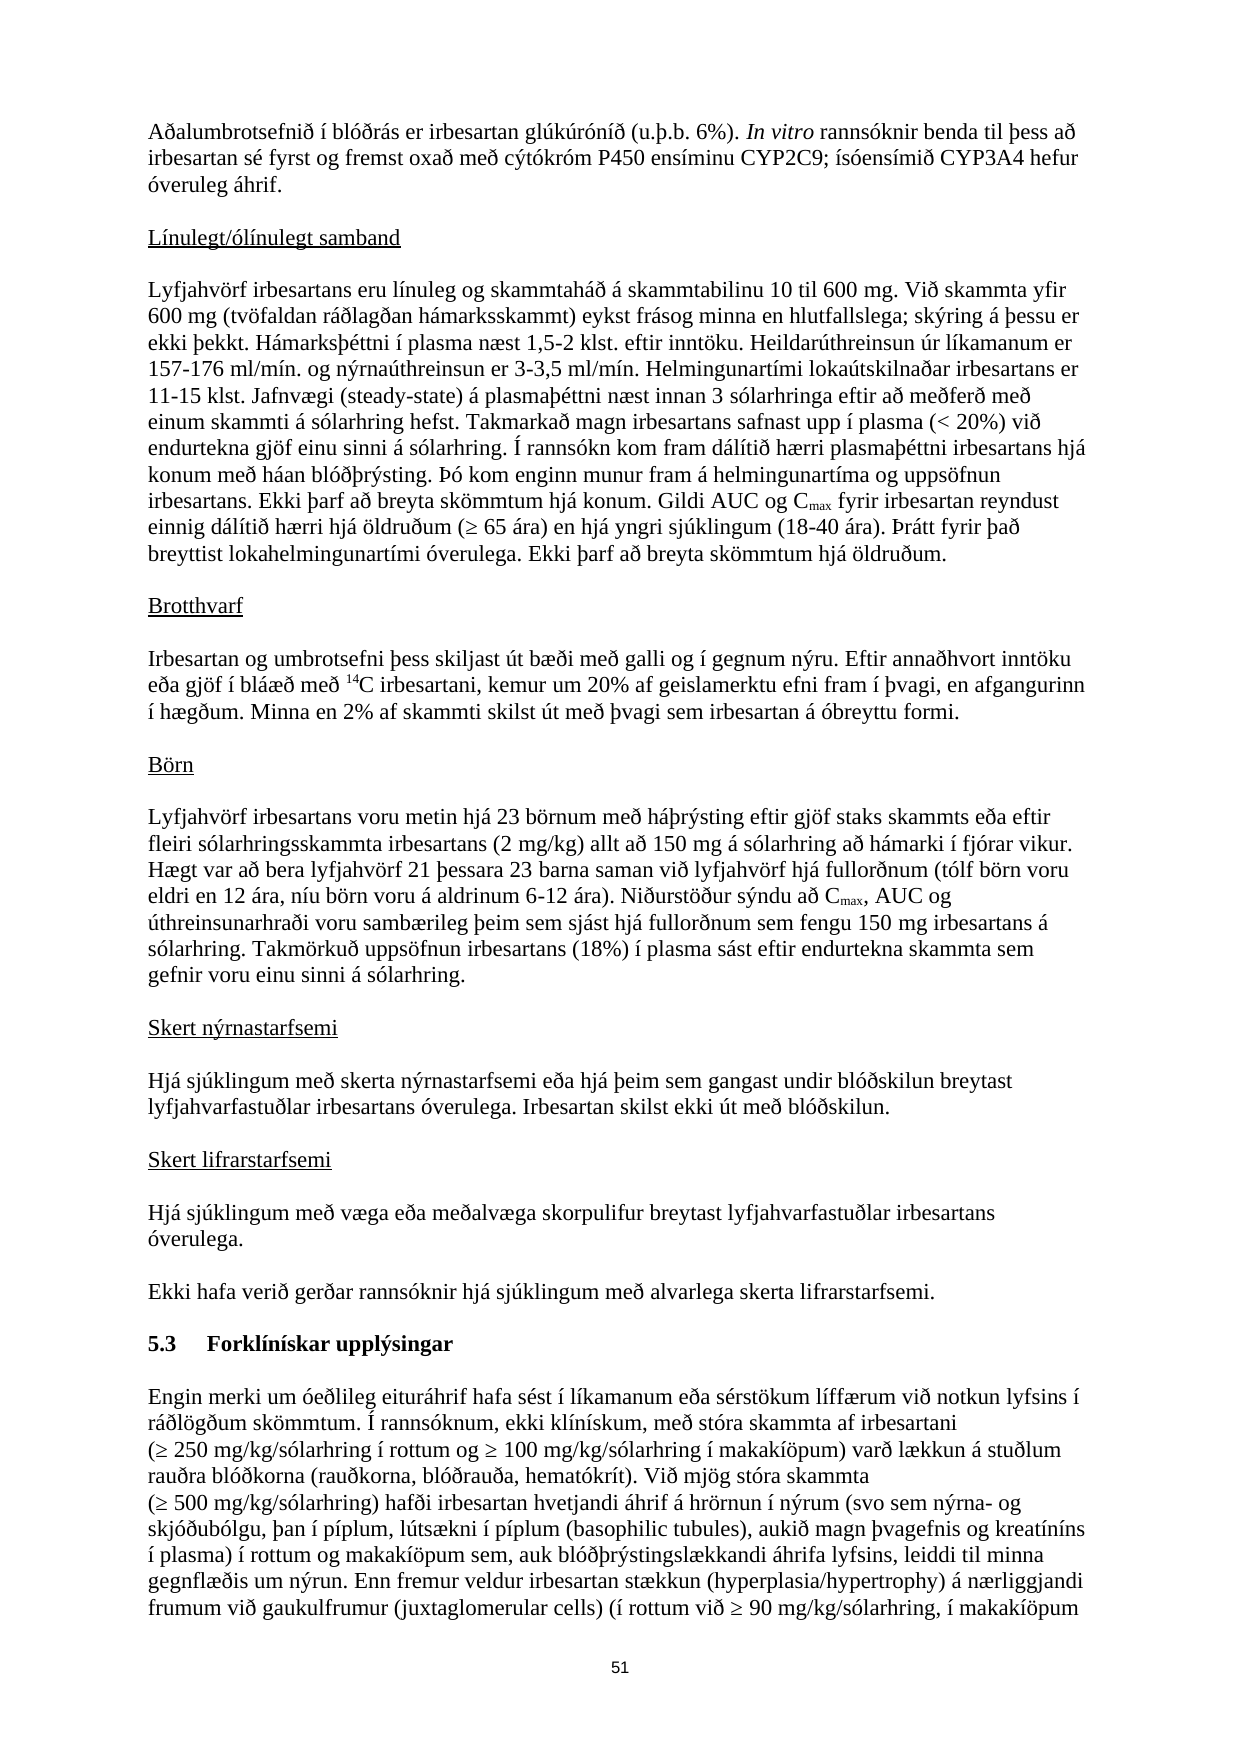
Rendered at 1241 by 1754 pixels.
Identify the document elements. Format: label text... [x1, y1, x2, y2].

text Ekki hafa verið gerðar rannsóknir hjá sjúklingum með alvarlega skerta lifrarstarfsemi. [148, 1278, 1093, 1304]
text Línulegt/ólínulegt samband [148, 223, 1093, 250]
text Hjá sjúklingum með skerta nýrnastarfsemi eða hjá þeim sem gangast undir blóðskilun breytast lyfjahvarfastuðlar irbesartans óverulega. Irbesartan skilst ekki út með blóðskilun. [148, 1067, 1093, 1119]
text Börn [148, 751, 1093, 777]
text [148, 118, 1093, 197]
text Hjá sjúklingum með væga eða meðalvæga skorpulifur breytast lyfjahvarfastuðlar irbesartans óverulega. [148, 1199, 1093, 1251]
text Lyfjahvörf irbesartans voru metin hjá 23 börnum með háþrýsting eftir gjöf staks skammts eða eftir fleiri sólarhringsskammta irbesartans (2 mg/kg) allt að 150 mg á sólarhring að hámarki í fjórar vikur. Hægt var að bera lyfjahvörf 21 þessara 23 barna saman við lyfjahvörf hjá fullorðnum (tólf börn voru eldri en 12 ára, níu börn voru á aldrinum 6-12 ára). Niðurstöður sýndu að Cmax, AUC og úthreinsunarhraði voru sambærileg þeim sem sjást hjá fullorðnum sem fengu 150 mg irbesartans á sólarhring. Takmörkuð uppsöfnun irbesartans (18%) í plasma sást eftir endurtekna skammta sem gefnir voru einu sinni á sólarhring. [148, 803, 1093, 988]
text Irbesartan og umbrotsefni þess skiljast út bæði með galli og í gegnum nýru. Eftir annaðhvort inntöku eða gjöf í bláæð með 14C irbesartani, kemur um 20% af geislamerktu efni fram í þvagi, en afgangurinn í hægðum. Minna en 2% af skammti skilst út með þvagi sem irbesartan á óbreyttu formi. [148, 645, 1093, 724]
subtitle 5.3 Forklínískar upplýsingar [148, 1330, 1093, 1357]
text Brotthvarf [148, 592, 1093, 619]
text Skert nýrnastarfsemi [148, 1014, 1093, 1041]
text Lyfjahvörf irbesartans eru línuleg og skammtaháð á skammtabilinu 10 til 600 mg. Við skammta yfir 600 mg (tvöfaldan ráðlagðan hámarksskammt) eykst frásog minna en hlutfallslega; skýring á þessu er ekki þekkt. Hámarksþéttni í plasma næst 1,5-2 klst. eftir inntöku. Heildarúthreinsun úr líkamanum er 157-176 ml/mín. og nýrnaúthreinsun er 3-3,5 ml/mín. Helmingunartími lokaútskilnaðar irbesartans er 11-15 klst. Jafnvægi (steady-state) á plasmaþéttni næst innan 3 sólarhringa eftir að meðferð með einum skammti á sólarhring hefst. Takmarkað magn irbesartans safnast upp í plasma (< 20%) við endurtekna gjöf einu sinni á sólarhring. Í rannsókn kom fram dálítið hærri plasmaþéttni irbesartans hjá konum með háan blóðþrýsting. Þó kom enginn munur fram á helmingunartíma og uppsöfnun irbesartans. Ekki þarf að breyta skömmtum hjá konum. Gildi AUC og Cmax fyrir irbesartan reyndust einnig dálítið hærri hjá öldruðum (≥ 65 ára) en hjá yngri sjúklingum (18-40 ára). Þrátt fyrir það breyttist lokahelmingunartími óverulega. Ekki þarf að breyta skömmtum hjá öldruðum. [148, 276, 1093, 566]
text Skert lifrarstarfsemi [148, 1146, 1093, 1172]
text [148, 1383, 1093, 1620]
